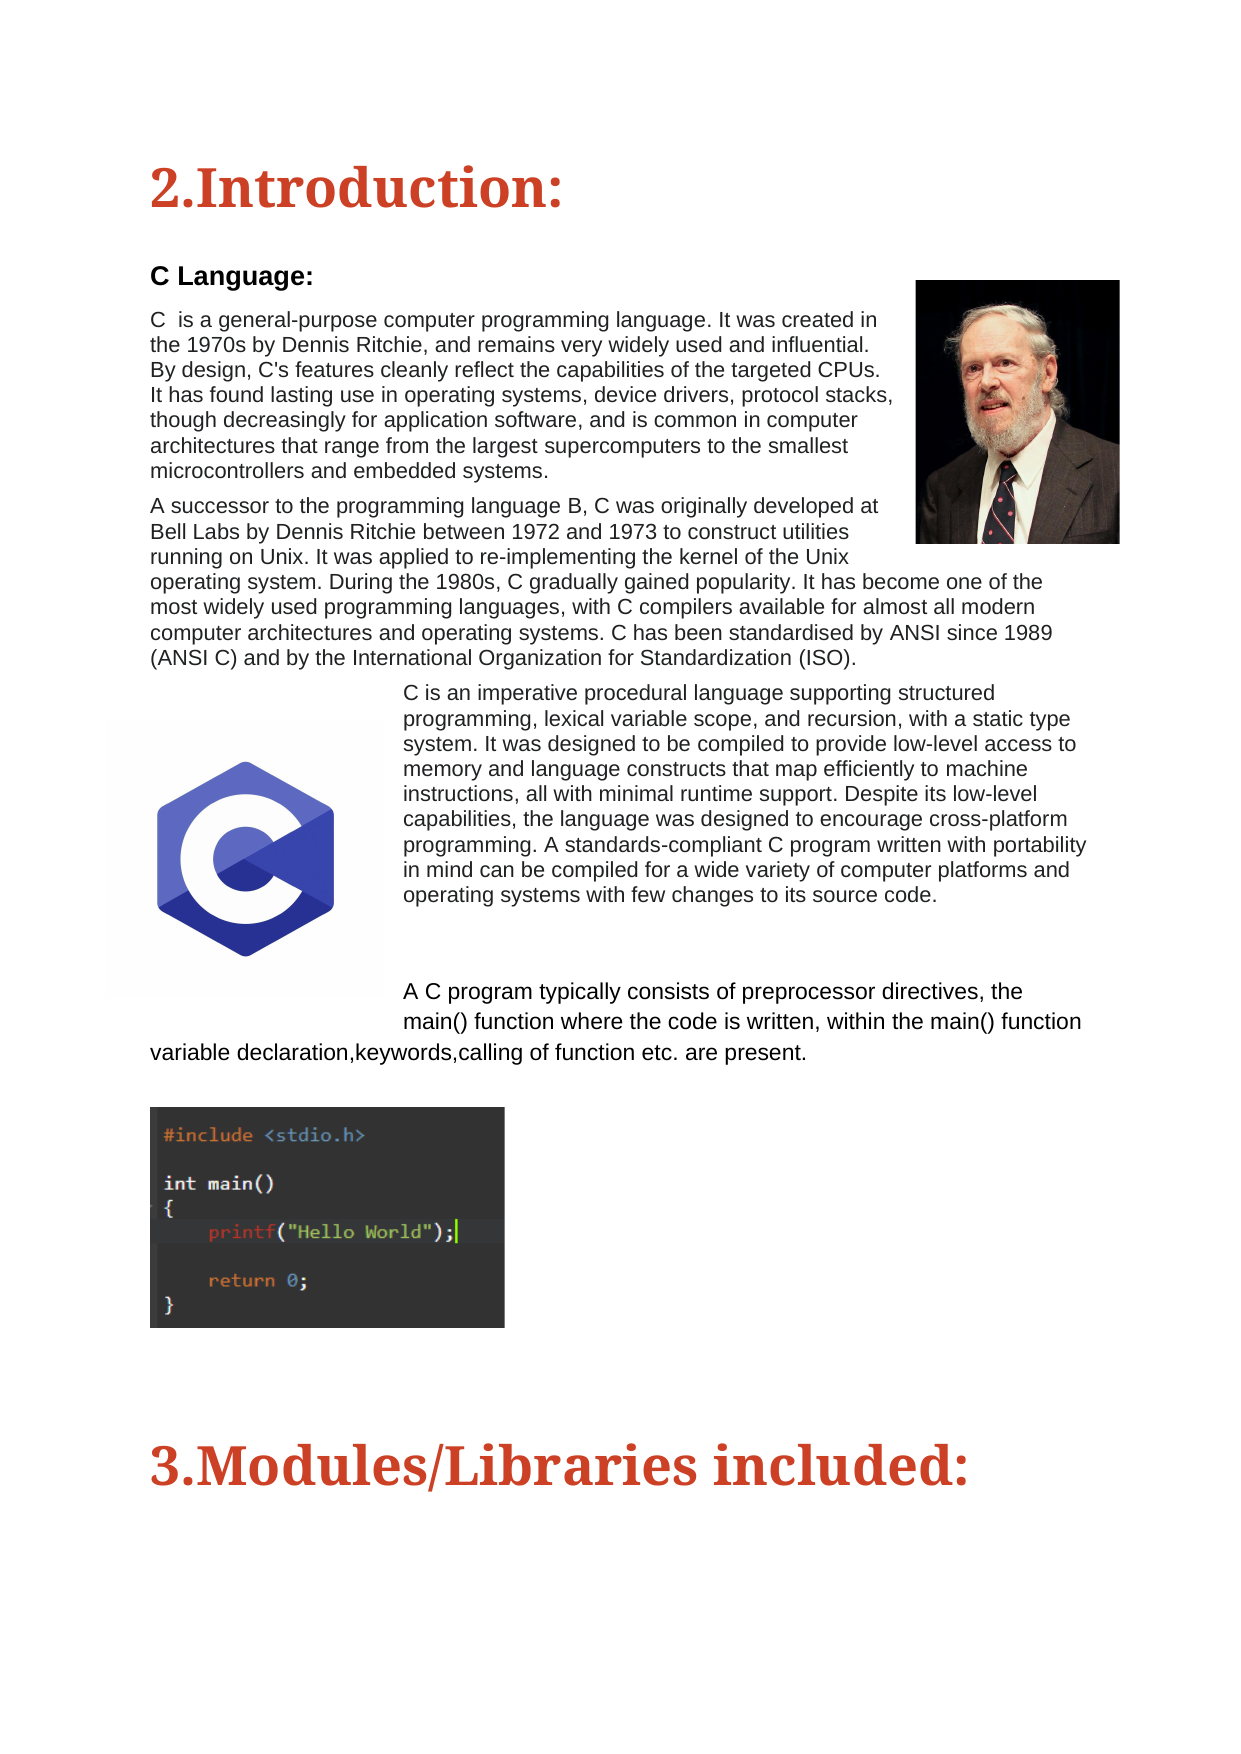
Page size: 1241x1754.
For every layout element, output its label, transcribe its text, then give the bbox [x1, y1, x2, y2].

picture [106, 720, 384, 998]
title 2.Introduction: [150, 150, 1090, 224]
text C is an imperative procedural language supporting structured programming, lexical variable scope, and recursion, with a static type system. It was designed to be compiled to provide low-level access to memory and language constructs that map efficiently to machine instructions, all with minimal runtime support. Despite its low-level capabilities, the language was designed to encourage cross-platform programming. A standards-compliant C program written with portability in mind can be compiled for a wide variety of computer platforms and operating systems with few changes to its source code. [150, 680, 1090, 907]
text C Language: [150, 260, 1090, 291]
text C is a general-purpose computer programming language. It was created in the 1970s by Dennis Ritchie, and remains very widely used and influential. By design, C's features cleanly reflect the capabilities of the targeted CPUs. It has found lasting use in operating systems, device drivers, protocol stacks, though decreasingly for application software, and is common in computer architectures that range from the largest supercomputers to the smallest microcontrollers and embedded systems. [150, 307, 915, 483]
text A C program typically consists of preprocessor directives, the main() function where the code is written, within the main() function variable declaration,keywords,calling of function etc. are present. [150, 978, 1090, 1065]
title 3.Modules/Libraries included: [150, 1428, 1090, 1502]
text A successor to the programming language B, C was originally developed at Bell Labs by Dennis Ritchie between 1972 and 1973 to construct utilities running on Unix. It was applied to re-implementing the kernel of the Unix operating system. During the 1980s, C gradually gained popularity. It has become one of the most widely used programming languages, with C compilers available for almost all modern computer architectures and operating systems. C has been standardised by ANSI since 1989 (ANSI C) and by the International Organization for Standardization (ISO). [150, 493, 1090, 670]
picture [915, 280, 1120, 544]
picture [150, 1107, 505, 1328]
